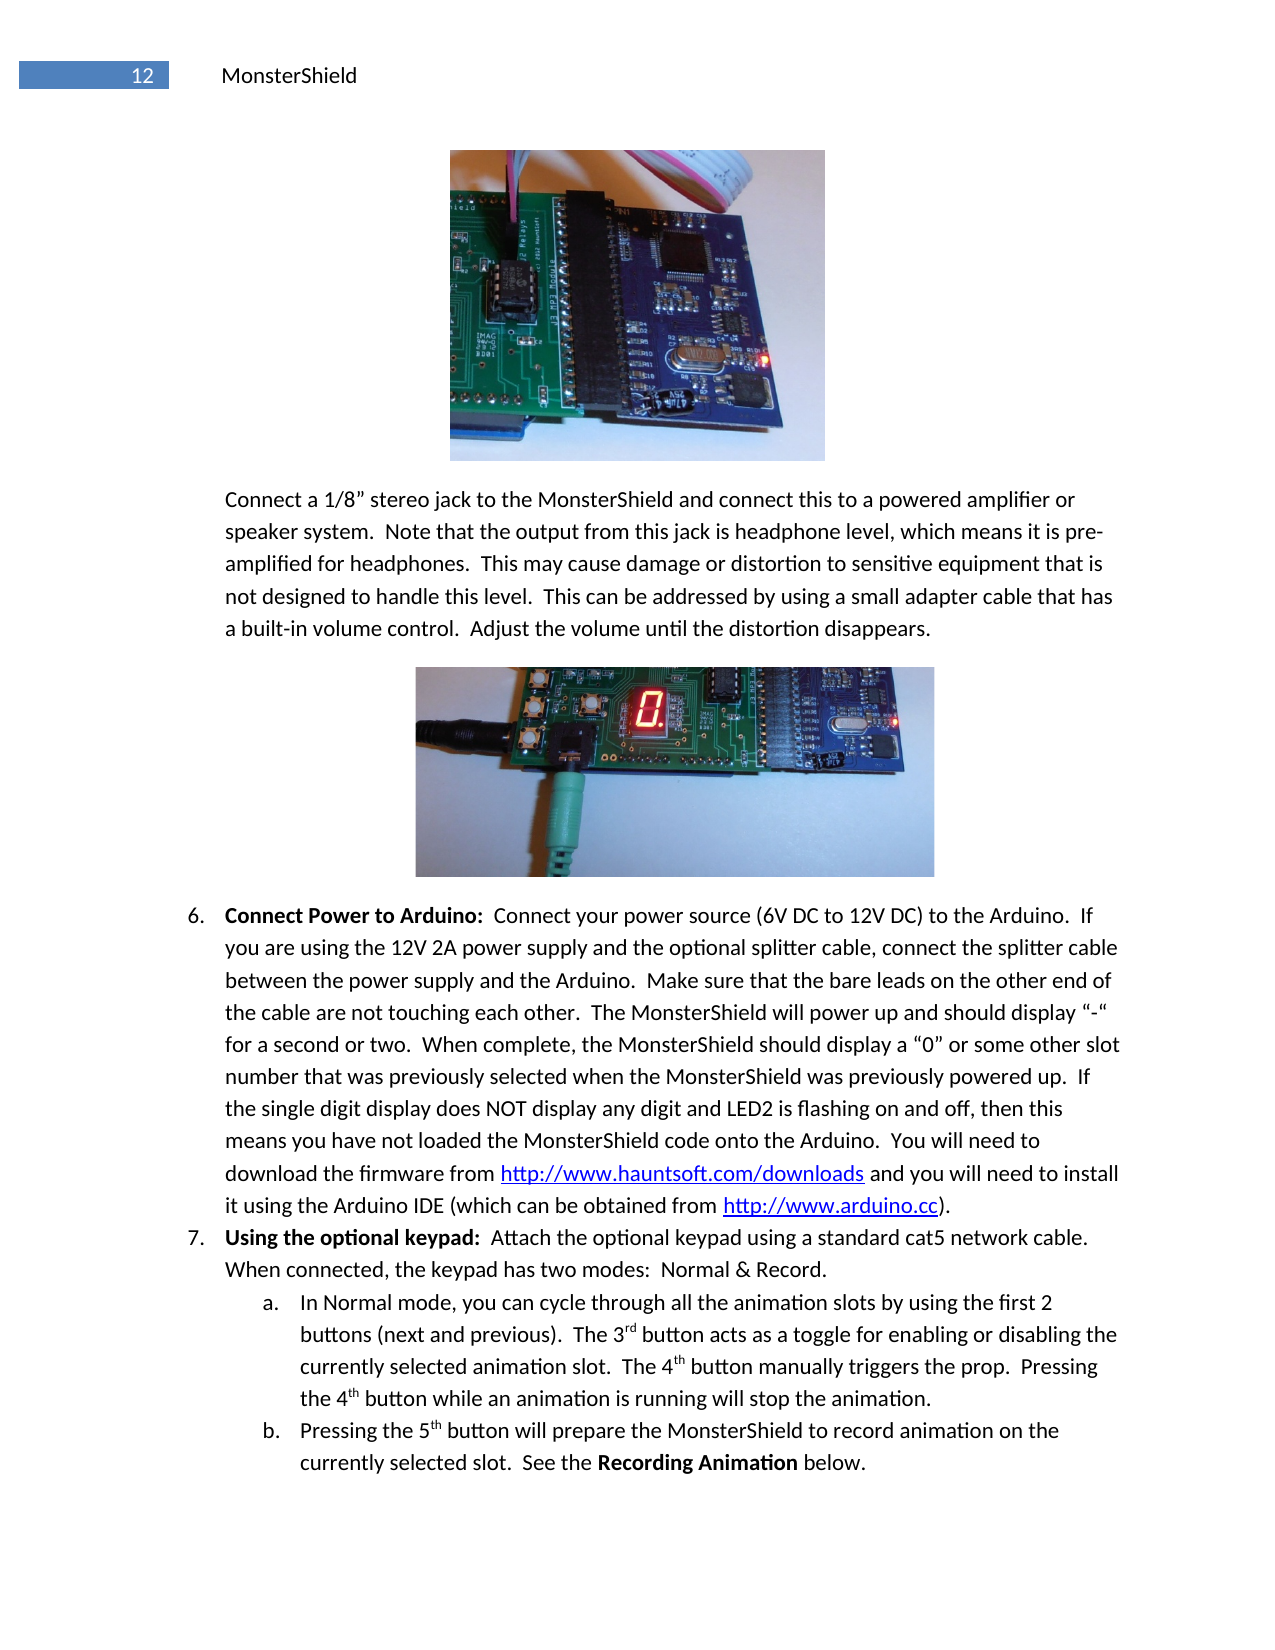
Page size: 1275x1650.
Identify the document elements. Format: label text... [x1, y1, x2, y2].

text Connect a 1/8” stereo jack to the MonsterShield and connect this to a powered amplifier or speaker system. Note that the output from this jack is headphone level, which means it is pre-amplified for headphones. This may cause damage or distortion to sensitive equipment that is not designed to handle this level. This can be addressed by using a small adapter cable that has a built-in volume control. Adjust the volume until the distortion disappears. [225, 485, 1125, 642]
picture [450, 150, 825, 461]
list Using the optional keypad: Attach the optional keypad using a standard cat5 network cable. When connected, the keypad has two modes: Normal & Record. [187, 1223, 1125, 1283]
picture [415, 667, 935, 877]
list Connect Power to Arduino: Connect your power source (6V DC to 12V DC) to the Arduino. If you are using the 12V 2A power supply and the optional splitter cable, connect the splitter cable between the power supply and the Arduino. Make sure that the bare leads on the other end of the cable are not touching each other. The MonsterShield will power up and should display “-“ for a second or two. When complete, the MonsterShield should display a “0” or some other slot number that was previously selected when the MonsterShield was previously powered up. If the single digit display does NOT display any digit and LED2 is flashing on and off, then this means you have not loaded the MonsterShield code onto the Arduino. You will need to download the firmware from http://www.hauntsoft.com/downloads and you will need to install it using the Arduino IDE (which can be obtained from http://www.arduino.cc). [187, 901, 1125, 1219]
list In Normal mode, you can cycle through all the animation slots by using the first 2 buttons (next and previous). The 3rd button acts as a toggle for enabling or disabling the currently selected animation slot. The 4th button manually triggers the prop. Pressing the 4th button while an animation is running will stop the animation. [262, 1288, 1125, 1412]
list Pressing the 5th button will prepare the MonsterShield to record animation on the currently selected slot. See the Recording Animation below. [262, 1416, 1125, 1477]
